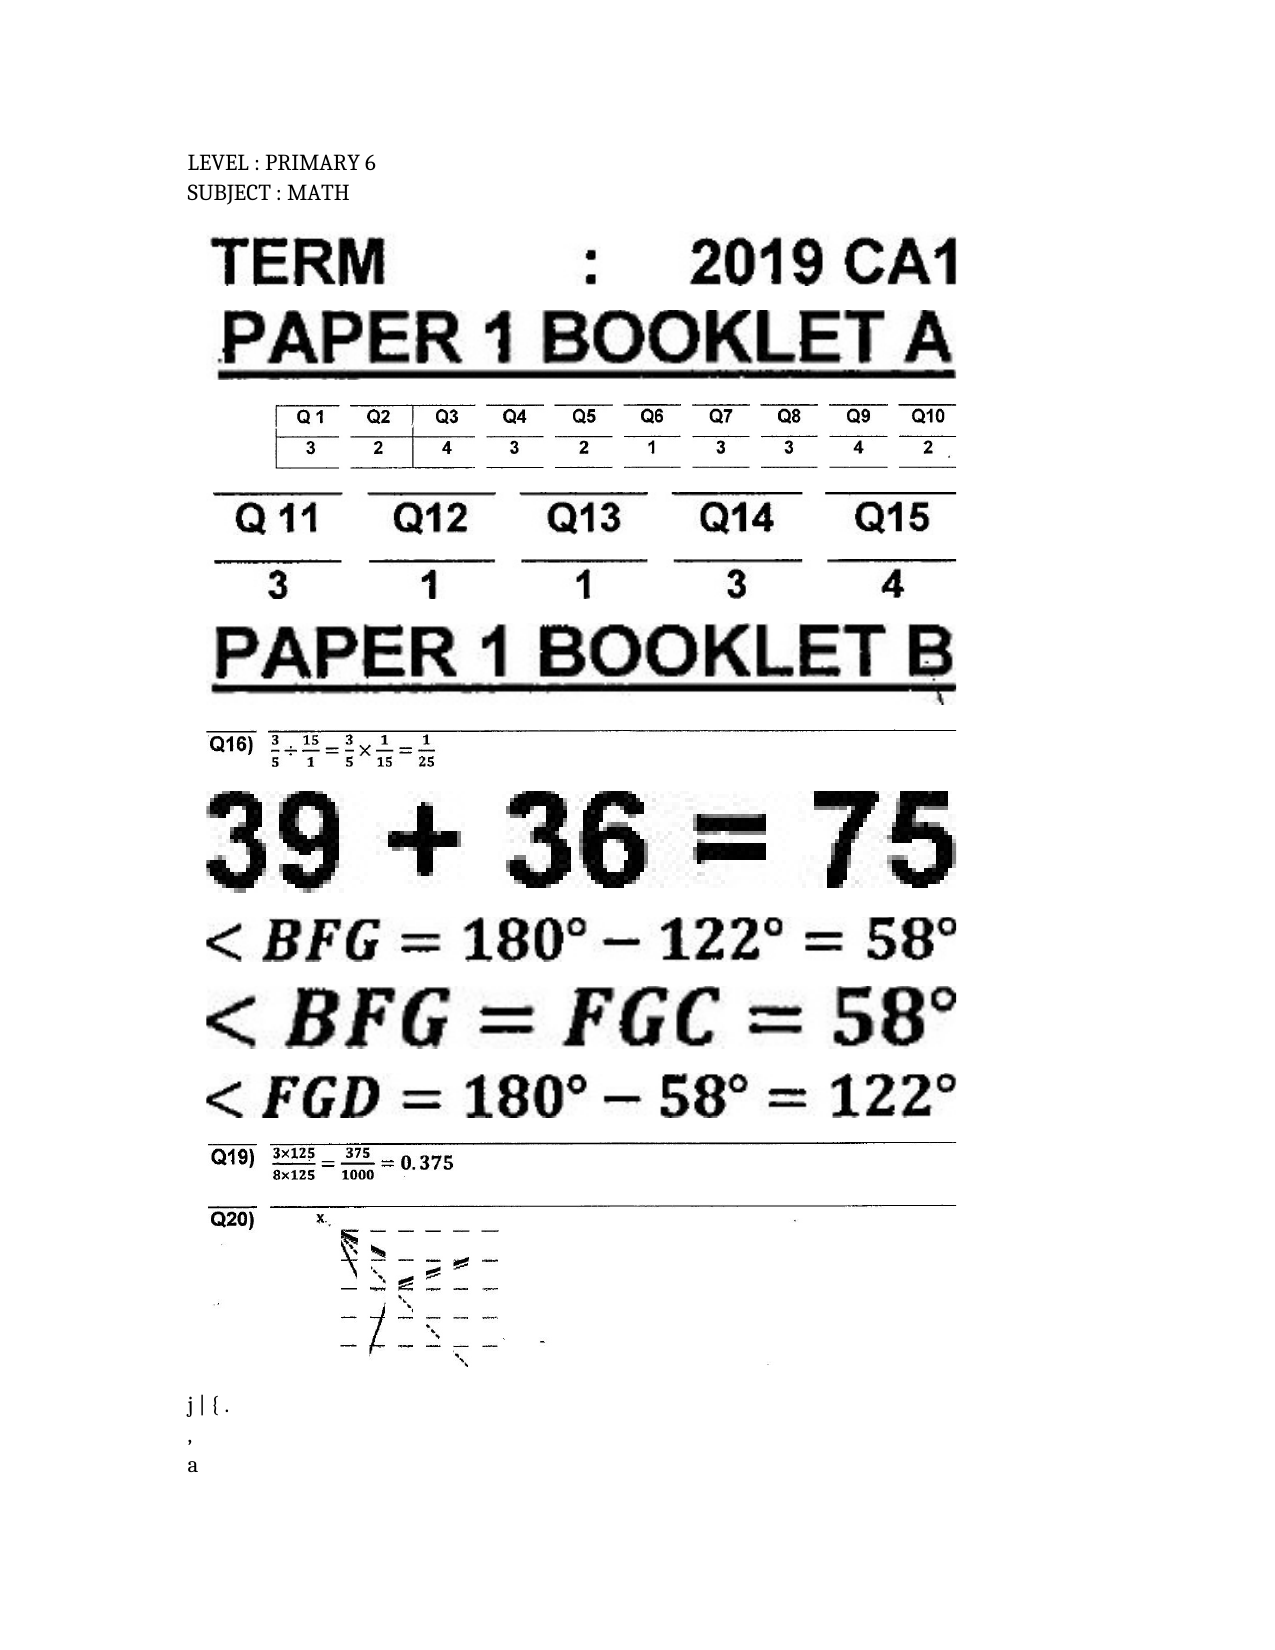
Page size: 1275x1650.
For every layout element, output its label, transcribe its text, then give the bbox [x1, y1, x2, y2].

picture [206, 1073, 957, 1118]
picture [206, 1142, 957, 1180]
text LEVEL : PRIMARY 6 SUBJECT : MATH [187, 150, 1087, 207]
picture [206, 492, 957, 535]
picture [206, 1204, 957, 1367]
picture [206, 559, 957, 599]
picture [206, 729, 957, 767]
picture [206, 310, 957, 380]
picture [206, 791, 957, 893]
picture [206, 623, 957, 705]
picture [206, 986, 957, 1049]
picture [206, 917, 957, 962]
picture [206, 231, 957, 286]
text j | { . , a [187, 1392, 1087, 1478]
picture [206, 404, 957, 469]
